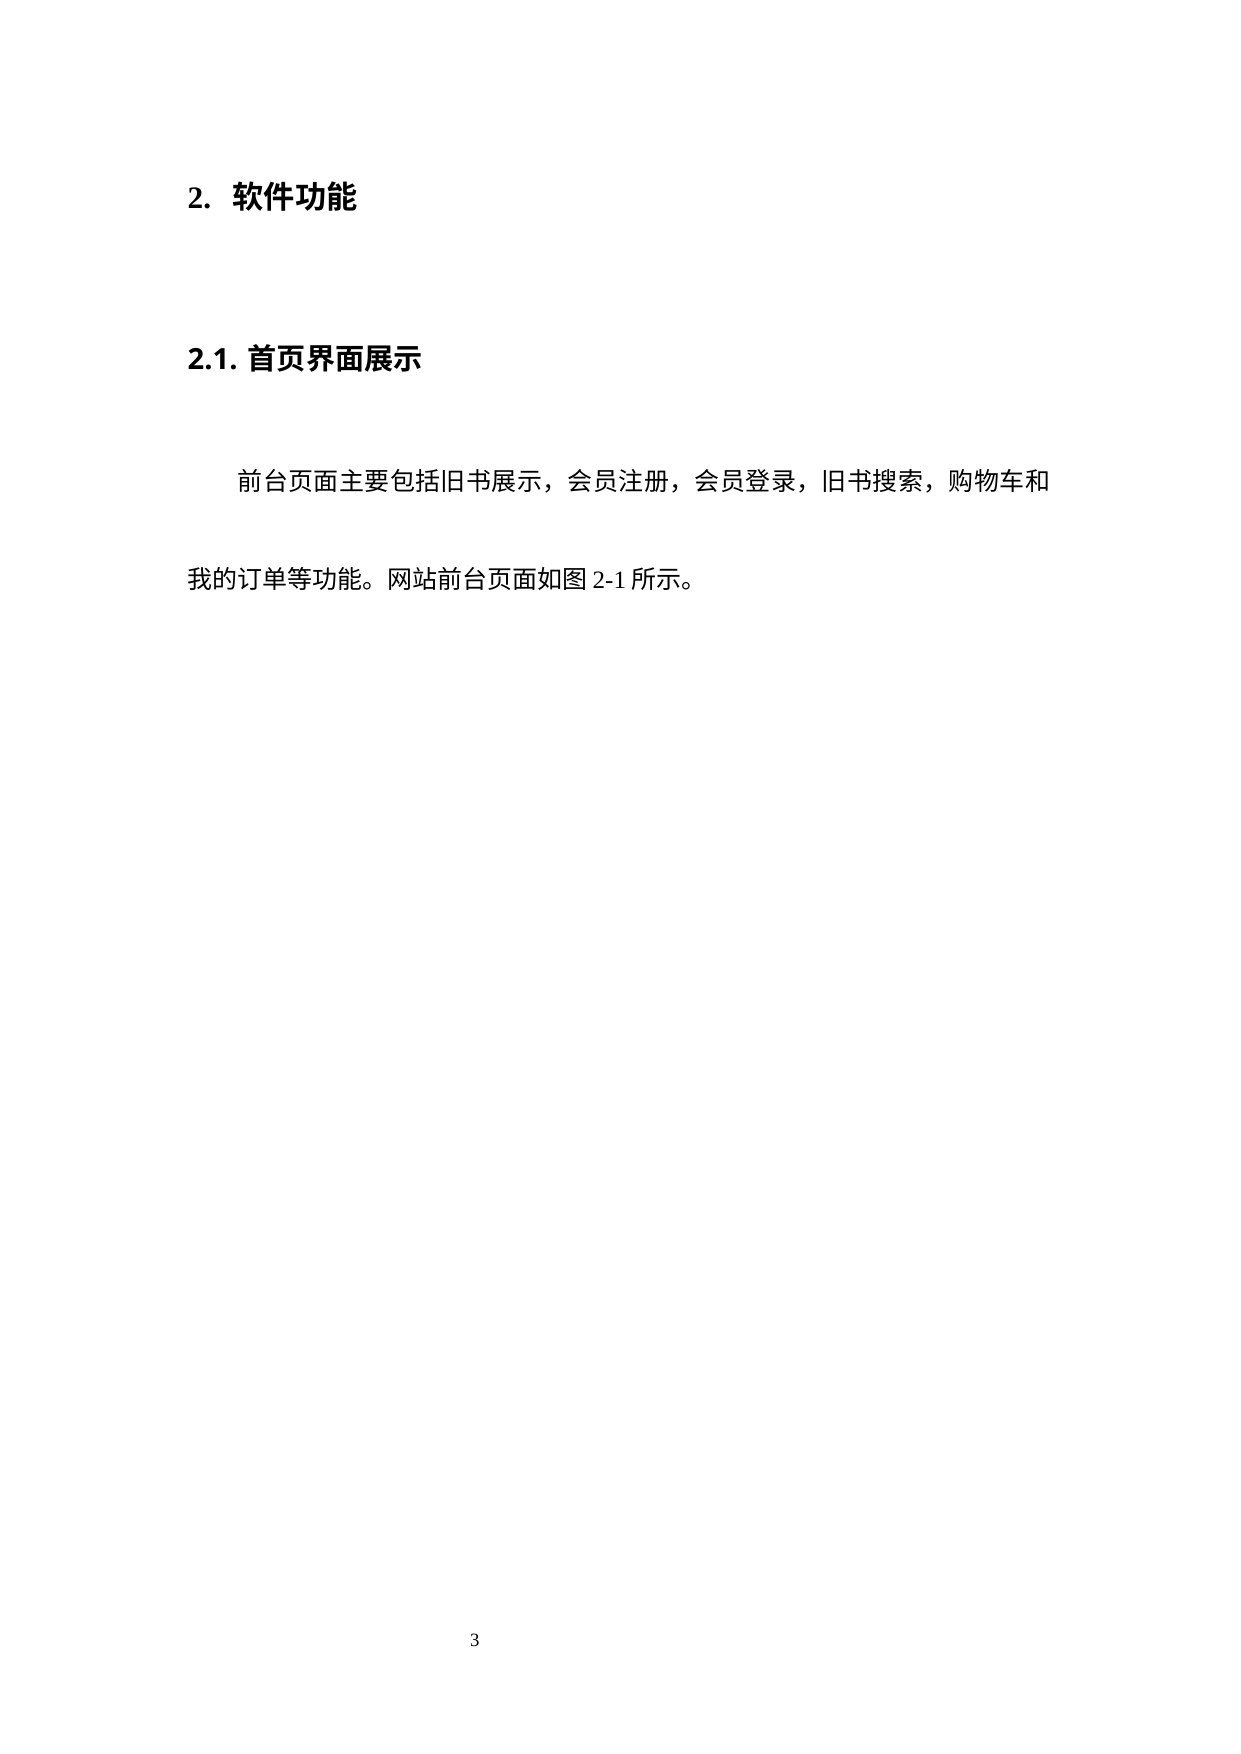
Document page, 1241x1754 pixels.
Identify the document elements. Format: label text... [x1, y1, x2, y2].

subtitle 首页界面展示 [187, 324, 1053, 389]
subtitle 软件功能 [187, 162, 1053, 227]
text 前台页面主要包括旧书展示，会员注册，会员登录，旧书搜索，购物车和我的订单等功能。网站前台页面如图2-1所示。 [187, 447, 1053, 610]
